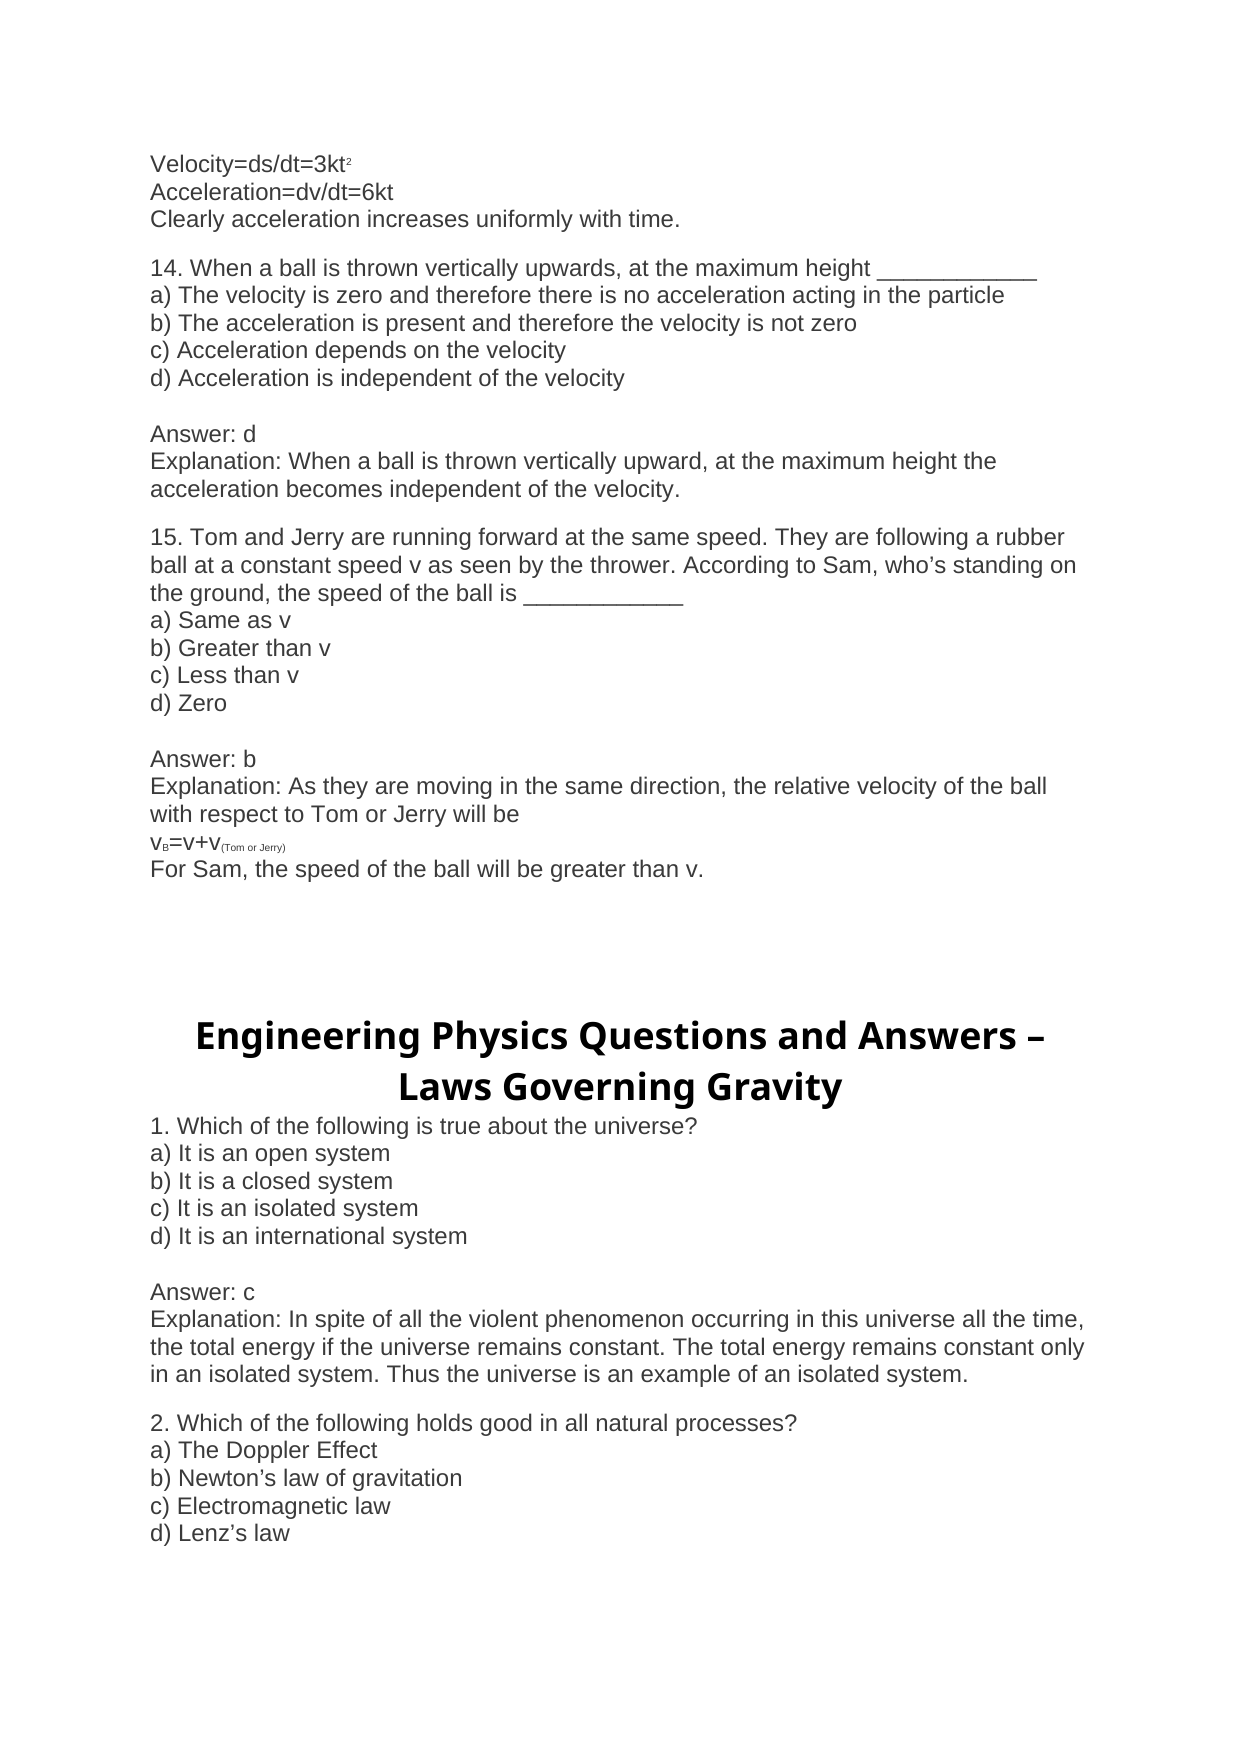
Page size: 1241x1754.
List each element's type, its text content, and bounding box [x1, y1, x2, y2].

text Answer: b Explanation: As they are moving in the same direction, the relative velocity of the ball with respect to Tom or Jerry will be vB=v+v(Tom or Jerry) For Sam, the speed of the ball will be greater than v. [150, 744, 1090, 883]
text Answer: c Explanation: In spite of all the violent phenomenon occurring in this universe all the time, the total energy if the universe remains constant. The total energy remains constant only in an isolated system. Thus the universe is an example of an isolated system. [150, 1278, 1090, 1388]
text Answer: d Explanation: When a ball is thrown vertically upward, at the maximum height the acceleration becomes independent of the velocity. [150, 420, 1090, 502]
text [150, 150, 1090, 233]
text 14. When a ball is thrown vertically upwards, at the maximum height ____________ a) The velocity is zero and therefore there is no acceleration acting in the particle b) The acceleration is present and therefore the velocity is not zero c) Acceleration depends on the velocity d) Acceleration is independent of the velocity [150, 254, 1090, 420]
text 1. Which of the following is true about the universe? a) It is an open system b) It is a closed system c) It is an isolated system d) It is an international system [150, 1112, 1090, 1278]
text 15. Tom and Jerry are running forward at the same speed. They are following a rubber ball at a constant speed v as seen by the thrower. According to Sam, who’s standing on the ground, the speed of the ball is ____________ a) Same as v b) Greater than v c) Less than v d) Zero [150, 523, 1090, 744]
text Engineering Physics Questions and Answers – Laws Governing Gravity [150, 1009, 1090, 1112]
text 2. Which of the following holds good in all natural processes? a) The Doppler Effect b) Newton’s law of gravitation c) Electromagnetic law d) Lenz’s law [150, 1409, 1090, 1575]
